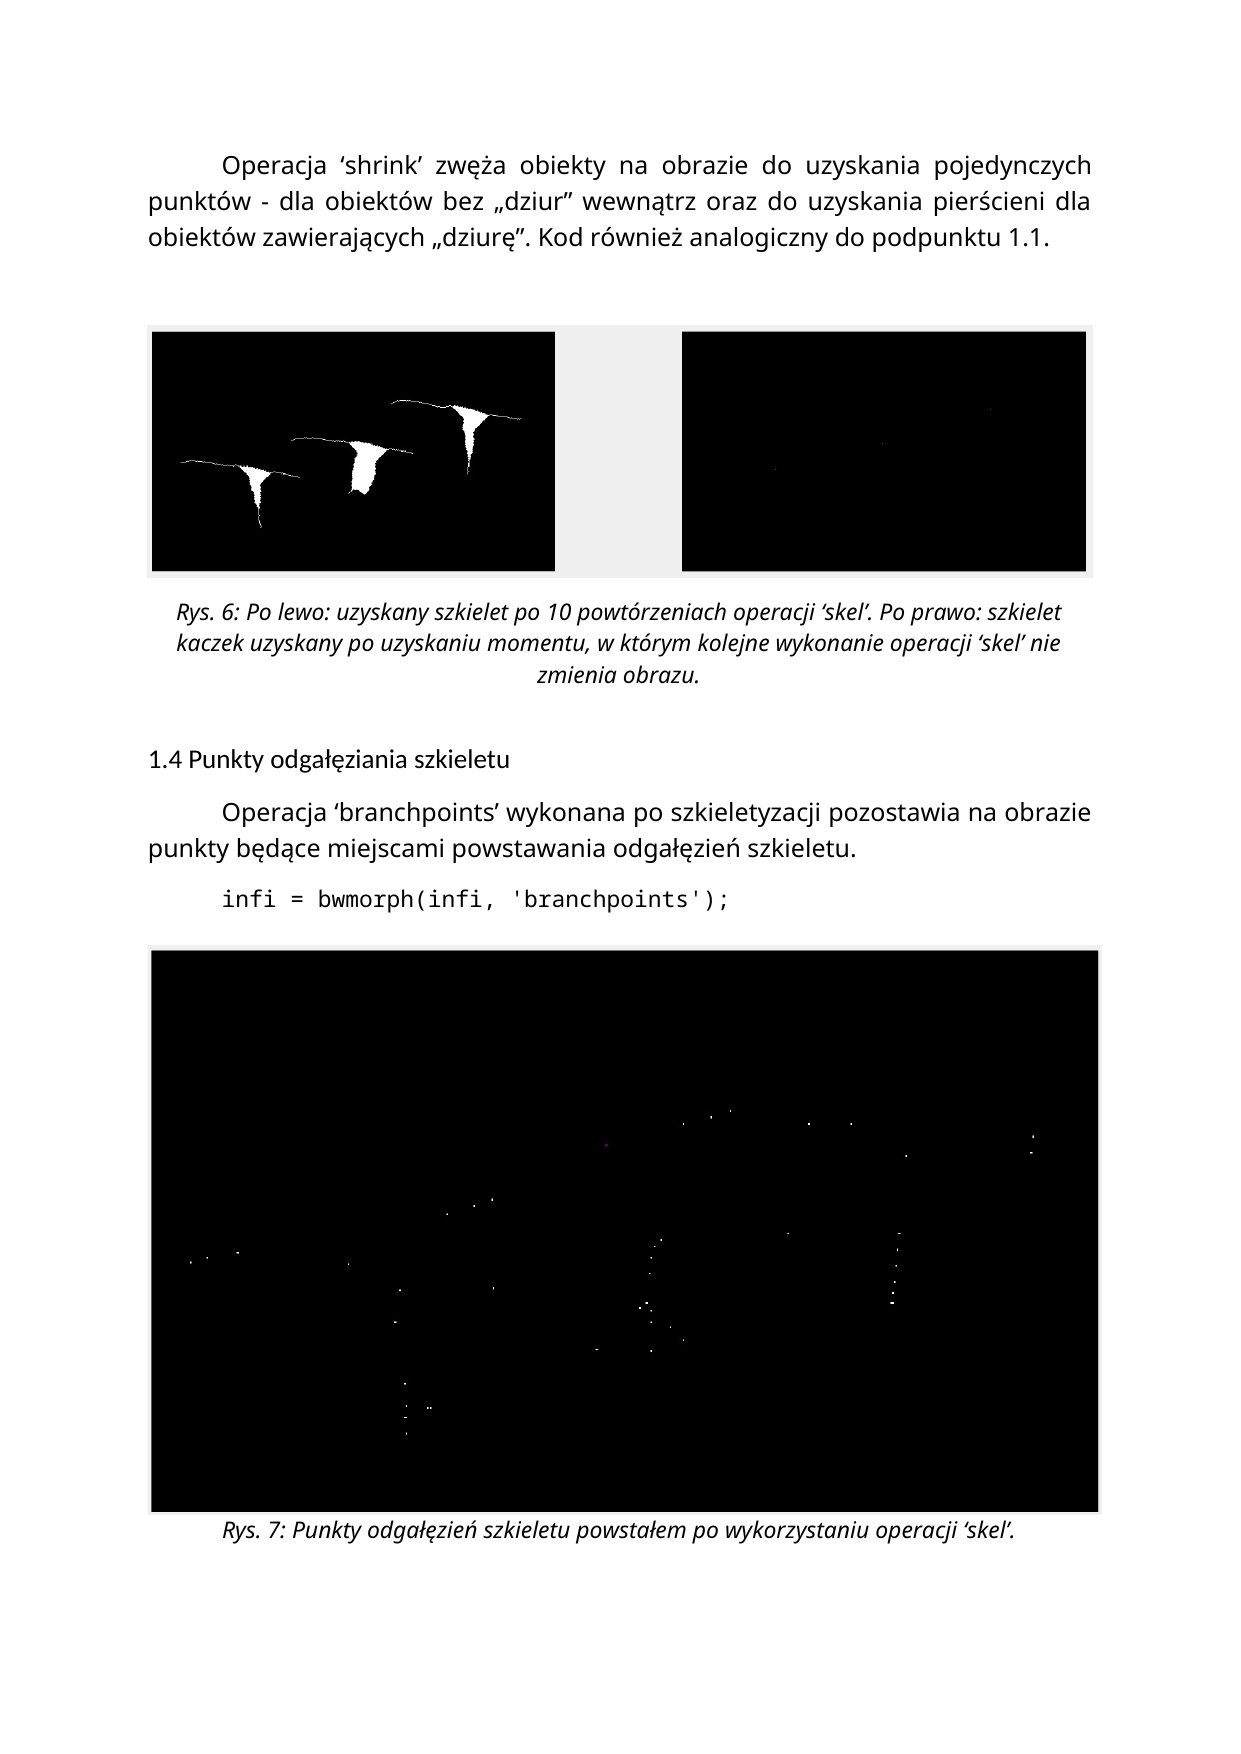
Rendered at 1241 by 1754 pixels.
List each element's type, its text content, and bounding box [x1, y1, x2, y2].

text Rys. 7: Punkty odgałęzień szkieletu powstałem po wykorzystaniu operacji ‘skel’. [148, 1515, 1093, 1545]
text Rys. 6: Po lewo: uzyskany szkielet po 10 powtórzeniach operacji ‘skel’. Po prawo: szkielet kaczek uzyskany po uzyskaniu momentu, w którym kolejne wykonanie operacji ‘skel’ nie zmienia obrazu. [148, 596, 1093, 690]
text Operacja ‘branchpoints’ wykonana po szkieletyzacji pozostawia na obrazie punkty będące miejscami powstawania odgałęzień szkieletu. [148, 794, 1093, 864]
text 1.4 Punkty odgałęziania szkieletu [148, 742, 1093, 776]
text Operacja ‘shrink’ zwęża obiekty na obrazie do uzyskania pojedynczych punktów - dla obiektów bez „dziur” wewnątrz oraz do uzyskania pierścieni dla obiektów zawierających „dziurę”. Kod również analogiczny do podpunktu 1.1. [148, 148, 1093, 254]
text infi = bwmorph(infi, 'branchpoints'); [148, 883, 1093, 914]
picture [147, 945, 1102, 1515]
picture [147, 325, 1093, 578]
